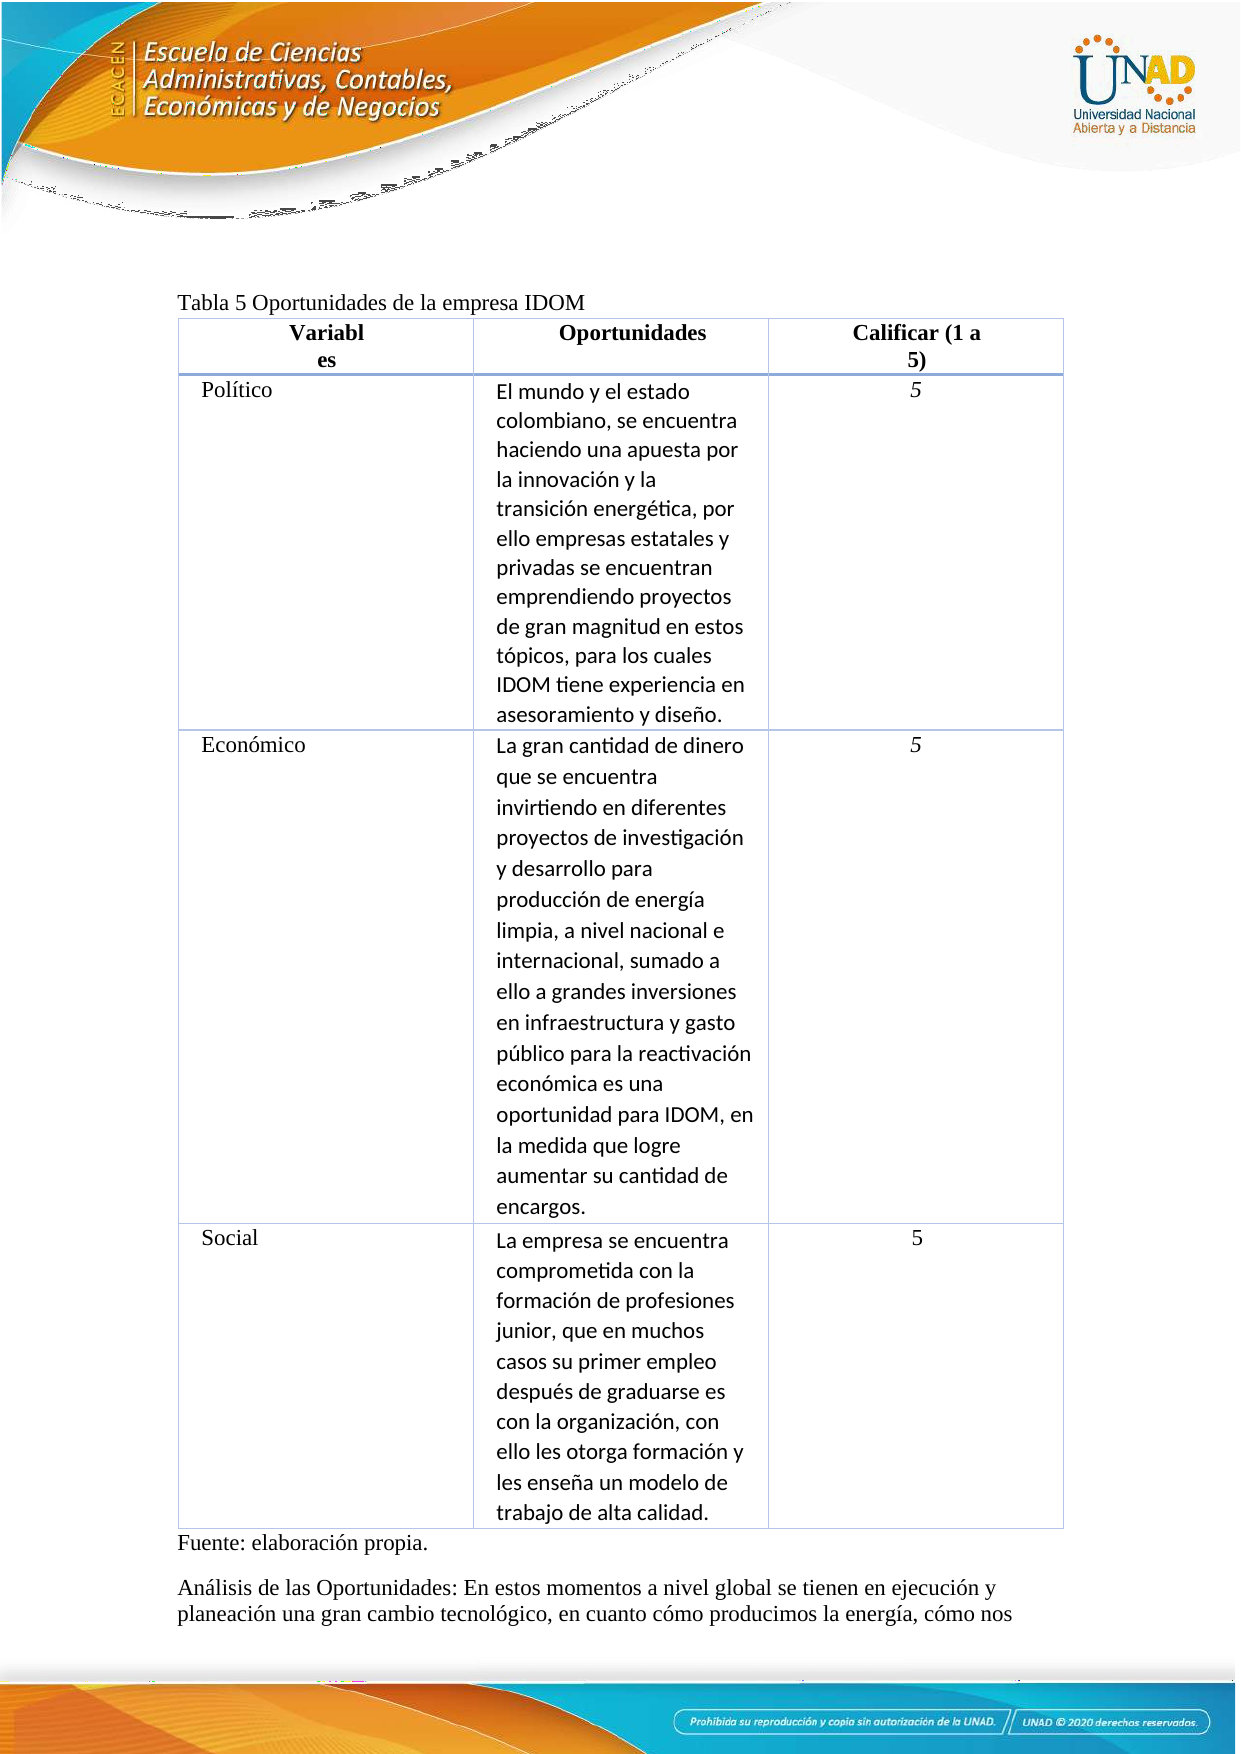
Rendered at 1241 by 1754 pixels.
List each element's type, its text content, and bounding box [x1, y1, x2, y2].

text Fuente: elaboración propia. [177, 1529, 1240, 1555]
table_cell Social [179, 1224, 473, 1528]
table_cell 5 [769, 1224, 1063, 1528]
table_cell Económico [179, 731, 473, 1223]
table_cell La empresa se encuentra comprometida con la formación de profesiones junior, que en muchos casos su primer empleo después de graduarse es con la organización, con ello les otorga formación y les enseña un modelo de trabajo de alta calidad. [474, 1224, 768, 1528]
text Tabla 5 Oportunidades de la empresa IDOM [177, 289, 1064, 315]
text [177, 1574, 1033, 1626]
table_cell 5 [769, 731, 1063, 1223]
table_cell Político [179, 376, 473, 729]
table_header Variables [179, 319, 473, 373]
table_cell La gran cantidad de dinero que se encuentra invirtiendo en diferentes proyectos de investigación y desarrollo para producción de energía limpia, a nivel nacional e internacional, sumado a ello a grandes inversiones en infraestructura y gasto público para la reactivación económica es una oportunidad para IDOM, en la medida que logre aumentar su cantidad de encargos. [474, 731, 768, 1223]
table_header Oportunidades [474, 319, 768, 373]
picture [0, 1656, 1236, 1754]
table_cell 5 [769, 376, 1063, 729]
table_cell El mundo y el estado colombiano, se encuentra haciendo una apuesta por la innovación y la transición energética, por ello empresas estatales y privadas se encuentran emprendiendo proyectos de gran magnitud en estos tópicos, para los cuales IDOM tiene experiencia en asesoramiento y diseño. [474, 376, 768, 729]
table_header Calificar (1 a 5) [769, 319, 1063, 373]
picture [1, 2, 1241, 233]
